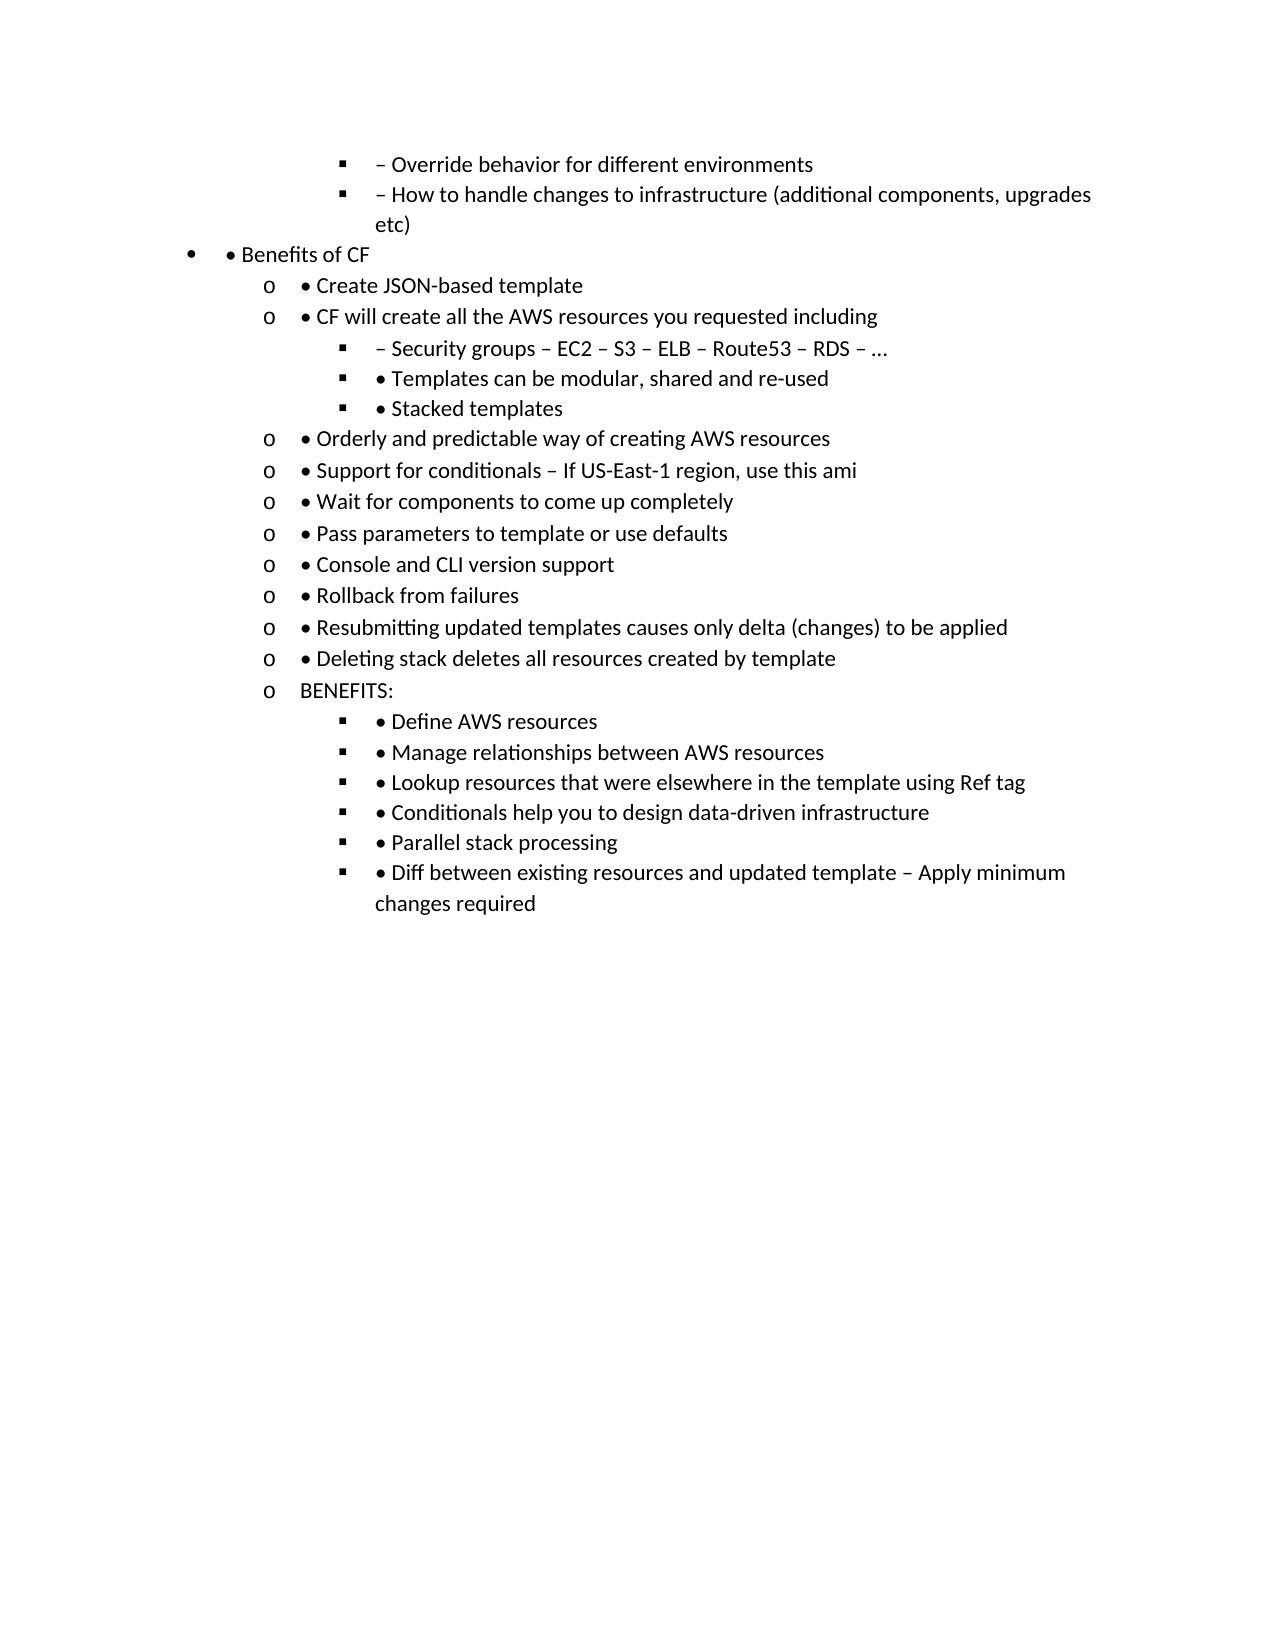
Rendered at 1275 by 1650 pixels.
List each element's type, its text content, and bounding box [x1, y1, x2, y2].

list BENEFITS: [262, 676, 1125, 705]
list • Lookup resources that were elsewhere in the template using Ref tag [337, 768, 1125, 796]
list – How to handle changes to infrastructure (additional components, upgrades etc) [337, 180, 1125, 238]
list • Parallel stack processing [337, 828, 1125, 856]
list – Security groups – EC2 – S3 – ELB – Route53 – RDS – … [337, 334, 1125, 362]
list • Pass parameters to template or use defaults [262, 519, 1125, 548]
list • Stacked templates [337, 394, 1125, 422]
list • Benefits of CF [187, 241, 1125, 269]
list • Manage relationships between AWS resources [337, 738, 1125, 766]
list • Define AWS resources [337, 707, 1125, 736]
list • Create JSON-based template [262, 271, 1125, 300]
list • Deleting stack deletes all resources created by template [262, 644, 1125, 674]
list – Override behavior for different environments [337, 150, 1125, 178]
list • Resubmitting updated templates causes only delta (changes) to be applied [262, 613, 1125, 642]
list • Templates can be modular, shared and re-used [337, 364, 1125, 392]
list • Conditionals help you to design data-driven infrastructure [337, 798, 1125, 826]
list • Wait for components to come up completely [262, 487, 1125, 516]
list • Orderly and predictable way of creating AWS resources [262, 424, 1125, 453]
list • Console and CLI version support [262, 550, 1125, 579]
list • Diff between existing resources and updated template – Apply minimum changes required [337, 858, 1125, 917]
list • Rollback from failures [262, 582, 1125, 611]
list • Support for conditionals – If US-East-1 region, use this ami [262, 456, 1125, 485]
list • CF will create all the AWS resources you requested including [262, 302, 1125, 331]
